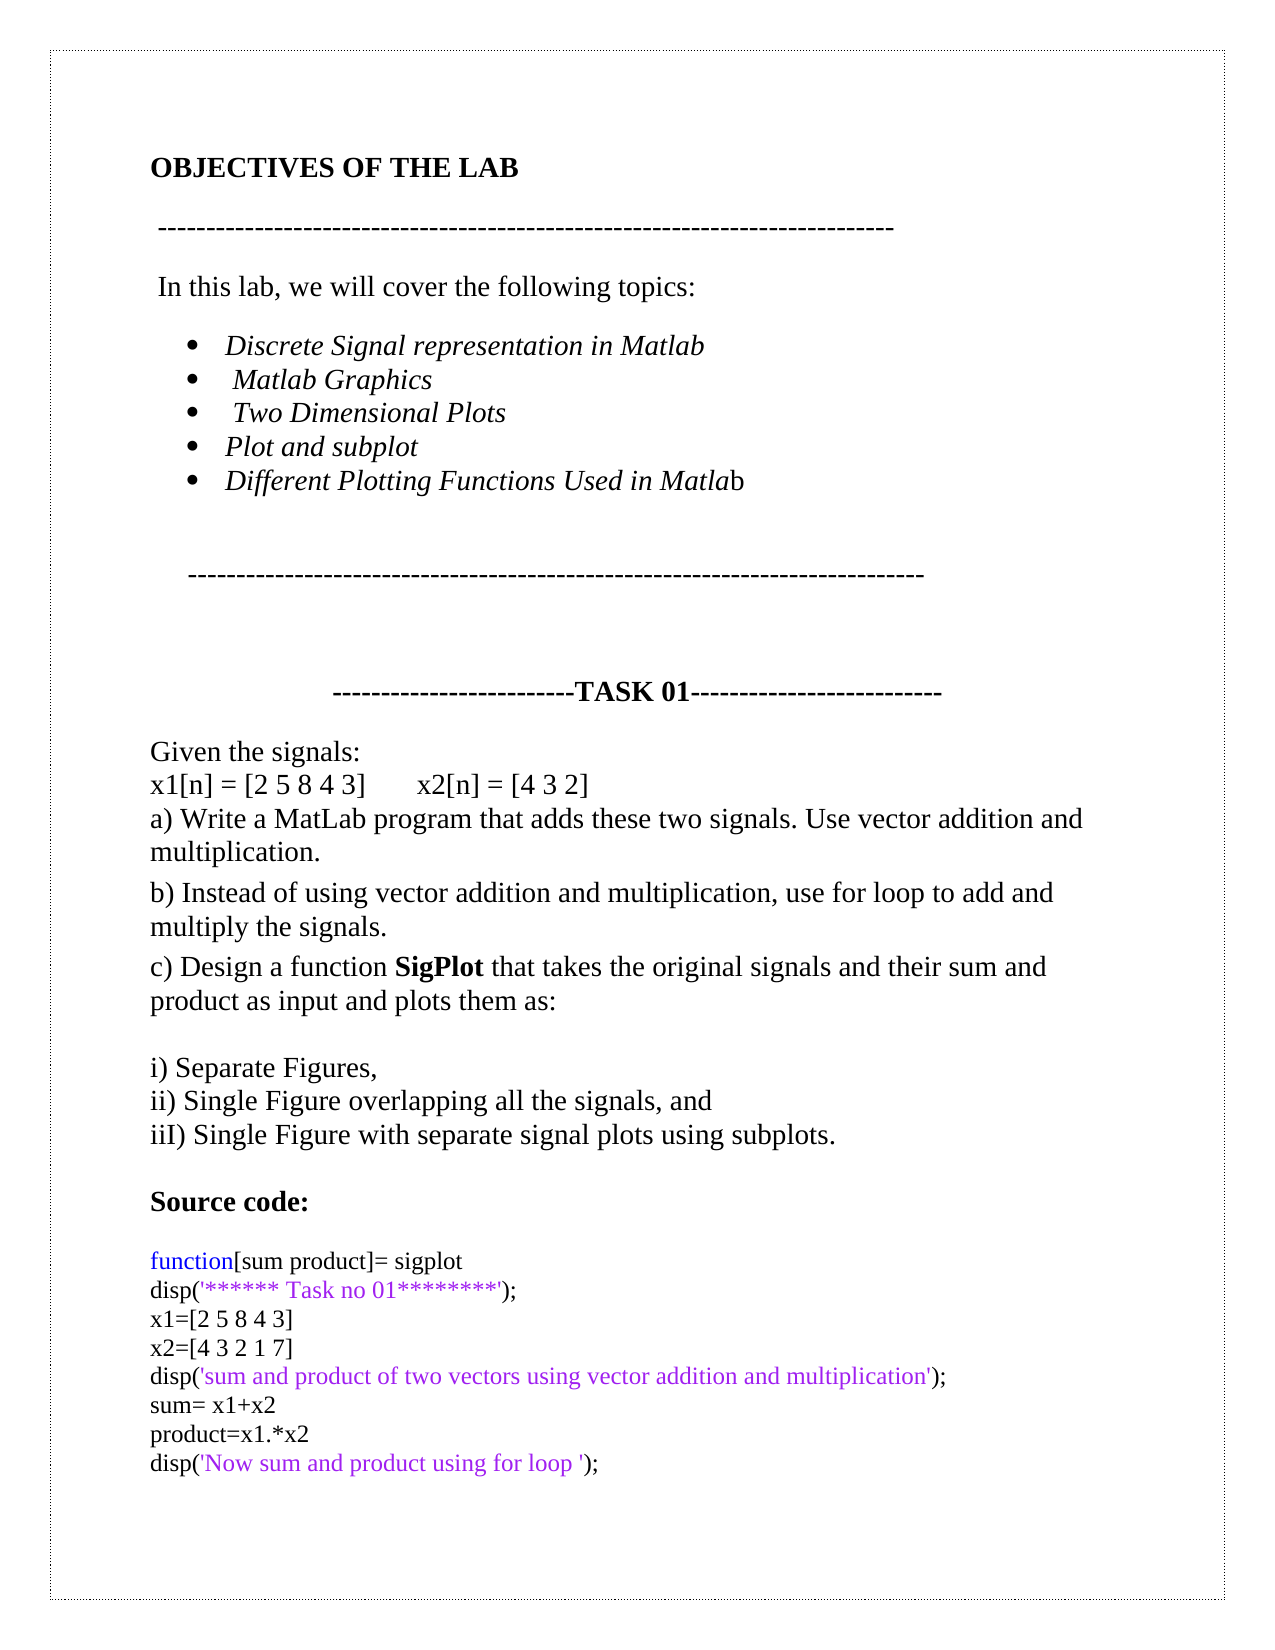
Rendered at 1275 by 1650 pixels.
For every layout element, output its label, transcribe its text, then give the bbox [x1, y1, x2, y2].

text disp('Now sum and product using for loop '); [150, 1448, 1125, 1476]
text disp('sum and product of two vectors using vector addition and multiplication'); [150, 1361, 1125, 1390]
list Different Plotting Functions Used in Matlab [187, 463, 1125, 496]
text function[sum product]= sigplot [150, 1246, 1125, 1275]
text a) Write a MatLab program that adds these two signals. Use vector addition and multiplication. [150, 801, 1125, 868]
list Plot and subplot [187, 429, 1125, 463]
text i) Separate Figures, [150, 1050, 1125, 1083]
list Discrete Signal representation in Matlab [187, 328, 1125, 362]
text Given the signals: [150, 734, 1125, 767]
text b) Instead of using vector addition and multiplication, use for loop to add and multiply the signals. [150, 875, 1125, 942]
list ‐‐‐‐‐‐‐‐‐‐‐‐‐‐‐‐‐‐‐‐‐‐‐‐‐‐‐‐‐‐‐‐‐‐‐‐‐‐‐‐‐‐‐‐‐‐‐‐‐‐‐‐‐‐‐‐‐‐‐‐‐‐‐‐‐‐‐‐‐‐‐‐‐‐‐‐ [187, 556, 1125, 589]
list Two Dimensional Plots [187, 395, 1125, 429]
list Matlab Graphics [187, 362, 1125, 395]
text In this lab, we will cover the following topics: [150, 269, 1125, 302]
text ‐‐‐‐‐‐‐‐‐‐‐‐‐‐‐‐‐‐‐‐‐‐‐‐‐‐‐‐‐‐‐‐‐‐‐‐‐‐‐‐‐‐‐‐‐‐‐‐‐‐‐‐‐‐‐‐‐‐‐‐‐‐‐‐‐‐‐‐‐‐‐‐‐‐‐‐ [150, 209, 1125, 243]
text OBJECTIVES OF THE LAB [150, 150, 1125, 183]
text x1=[2 5 8 4 3] [150, 1304, 1125, 1333]
text Source code: [150, 1184, 1125, 1218]
text iiI) Single Figure with separate signal plots using subplots. [150, 1117, 1125, 1151]
text -------------------------TASK 01-------------------------- [150, 674, 1125, 708]
text c) Design a function SigPlot that takes the original signals and their sum and product as input and plots them as: [150, 949, 1125, 1016]
text product=x1.*x2 [150, 1419, 1125, 1448]
text x2=[4 3 2 1 7] [150, 1333, 1125, 1361]
text x1[n] = [2 5 8 4 3] x2[n] = [4 3 2] [150, 767, 1125, 801]
text disp('****** Task no 01********'); [150, 1275, 1125, 1304]
text sum= x1+x2 [150, 1390, 1125, 1419]
text ii) Single Figure overlapping all the signals, and [150, 1083, 1125, 1117]
